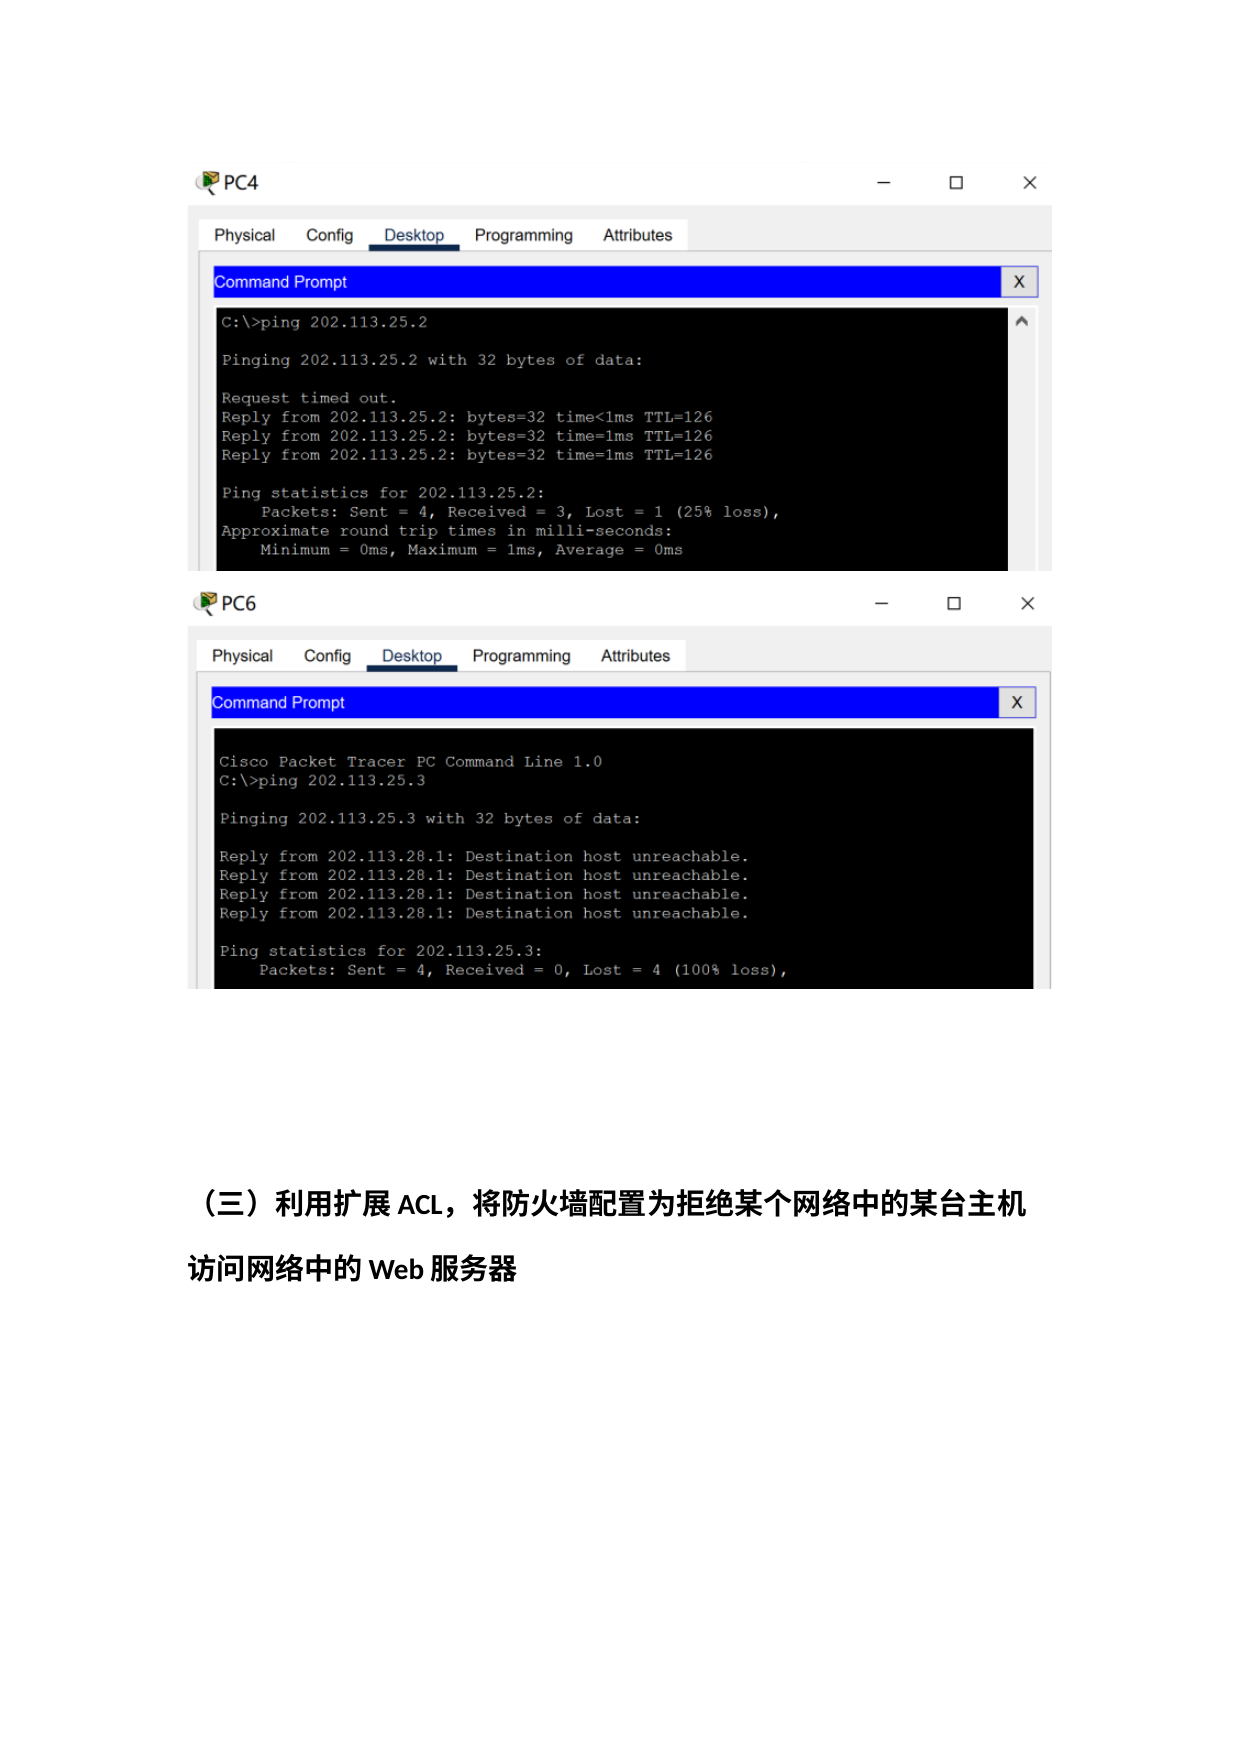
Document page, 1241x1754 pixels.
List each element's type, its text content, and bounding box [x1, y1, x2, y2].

picture [187, 162, 1052, 571]
picture [187, 584, 1052, 989]
list 利用扩展ACL，将防火墙配置为拒绝某个网络中的某台主机访问网络中的Web服务器 [187, 1169, 1053, 1299]
